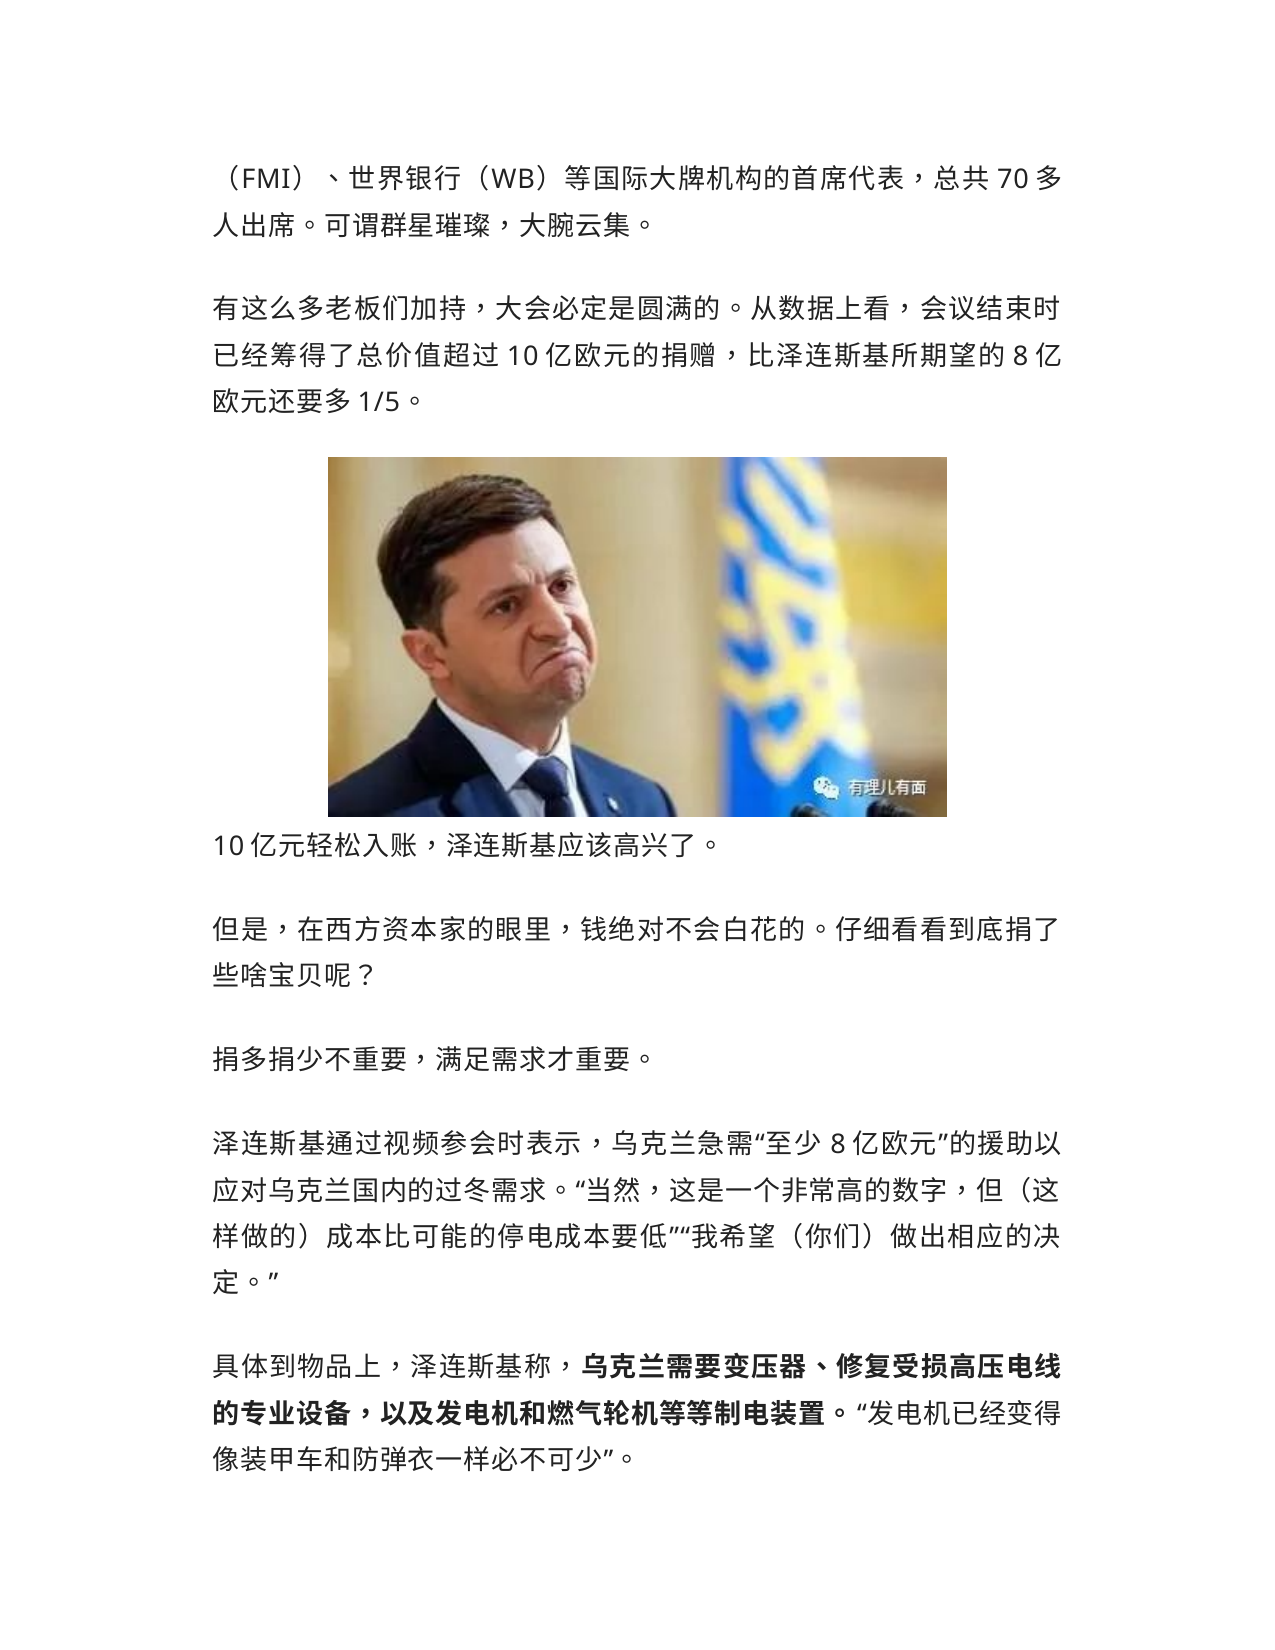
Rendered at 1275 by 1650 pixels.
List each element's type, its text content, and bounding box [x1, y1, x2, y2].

text 10亿元轻松入账，泽连斯基应该高兴了。 [212, 817, 1062, 863]
picture [328, 457, 947, 817]
text 有这么多老板们加持，大会必定是圆满的。从数据上看，会议结束时已经筹得了总价值超过10亿欧元的捐赠，比泽连斯基所期望的8亿欧元还要多1/5。 [212, 280, 1062, 420]
text 捐多捐少不重要，满足需求才重要。 [212, 1031, 1062, 1077]
text 但是，在西方资本家的眼里，钱绝对不会白花的。仔细看看到底捐了些啥宝贝呢？ [212, 901, 1062, 993]
text 泽连斯基通过视频参会时表示，乌克兰急需“至少8亿欧元”的援助以应对乌克兰国内的过冬需求。“当然，这是一个非常高的数字，但（这样做的）成本比可能的停电成本要低”“我希望（你们）做出相应的决定。” [212, 1115, 1062, 1301]
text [212, 150, 1062, 243]
text 具体到物品上，泽连斯基称，乌克兰需要变压器、修复受损高压电线的专业设备，以及发电机和燃气轮机等等制电装置。“发电机已经变得像装甲车和防弹衣一样必不可少”。 [212, 1338, 1062, 1478]
